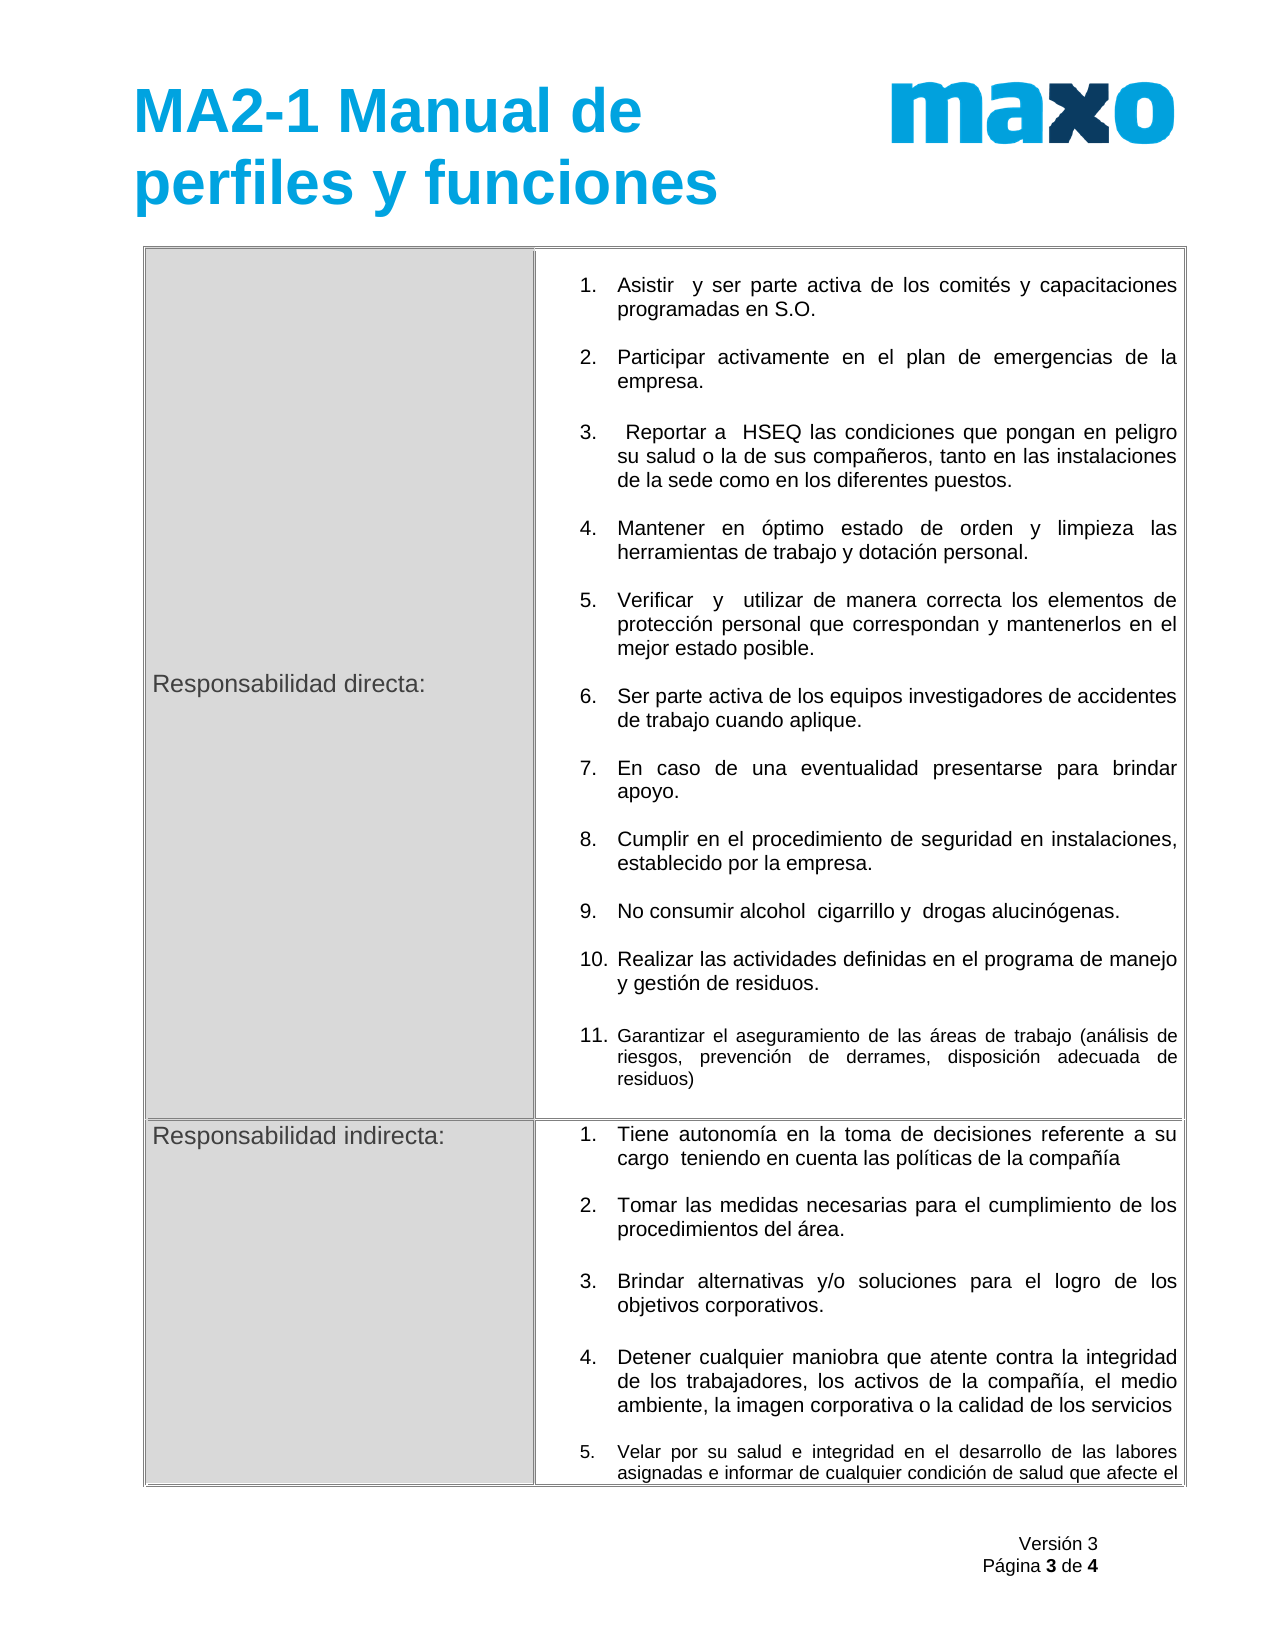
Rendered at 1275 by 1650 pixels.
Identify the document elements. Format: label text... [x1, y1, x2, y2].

table_cell Responsabilidad directa: [146, 247, 535, 1118]
table_cell Tiene autonomía en la toma de decisiones referente a su cargo teniendo en cuenta las políticas de la compañía Tomar las medidas necesarias para el cumplimiento de los procedimientos del área. Brindar alternativas y/o soluciones para el logro de los objetivos corporativos. Detener cualquier maniobra que atente contra la integridad de los trabajadores, los activos de la compañía, el medio ambiente, la imagen corporativa o la calidad de los servicios Velar por su salud e integridad en el desarrollo de las labores asignadas e informar de cualquier condición de salud que afecte el desarrollo normal de las labores asignadas Cumplir de forma estricta las directicas HSEQ (políticas, normas, código de ética) de la organización en el desarrollo de sus actividades dentro y fuera de campo. Asegurar el cumplimiento de las normas, procedimientos instructivos inherentes a su área / proceso y que atañen a su cargo. Efectuar las labores pertinentes para garantizar el orden y aseo de las áreas donde desarrollan sus labores. Garantizar en la identificación de peligros, aspectos, servicios no conformes, aportar en la asignación de controles y aplicarlos en el desarrollo de sus actividades. Portar los elementos de protección personal para las labores de campo según aplique, mantenerlos en condiciones aceptables de aseo, reportar su daño o necesidad de reposición al HSEQ de campo o Jefe [535, 1118, 1185, 1483]
table_cell Asistir y ser parte activa de los comités y capacitaciones programadas en S.O. Participar activamente en el plan de emergencias de la empresa. Reportar a HSEQ las condiciones que pongan en peligro su salud o la de sus compañeros, tanto en las instalaciones de la sede como en los diferentes puestos. Mantener en óptimo estado de orden y limpieza las herramientas de trabajo y dotación personal. Verificar y utilizar de manera correcta los elementos de protección personal que correspondan y mantenerlos en el mejor estado posible. Ser parte activa de los equipos investigadores de accidentes de trabajo cuando aplique. En caso de una eventualidad presentarse para brindar apoyo. Cumplir en el procedimiento de seguridad en instalaciones, establecido por la empresa. No consumir alcohol cigarrillo y drogas alucinógenas. Realizar las actividades definidas en el programa de manejo y gestión de residuos. Garantizar el aseguramiento de las áreas de trabajo (análisis de riesgos, prevención de derrames, disposición adecuada de residuos) [535, 249, 1184, 1118]
table_cell Responsabilidad indirecta: [145, 1118, 535, 1483]
picture [881, 75, 1182, 148]
